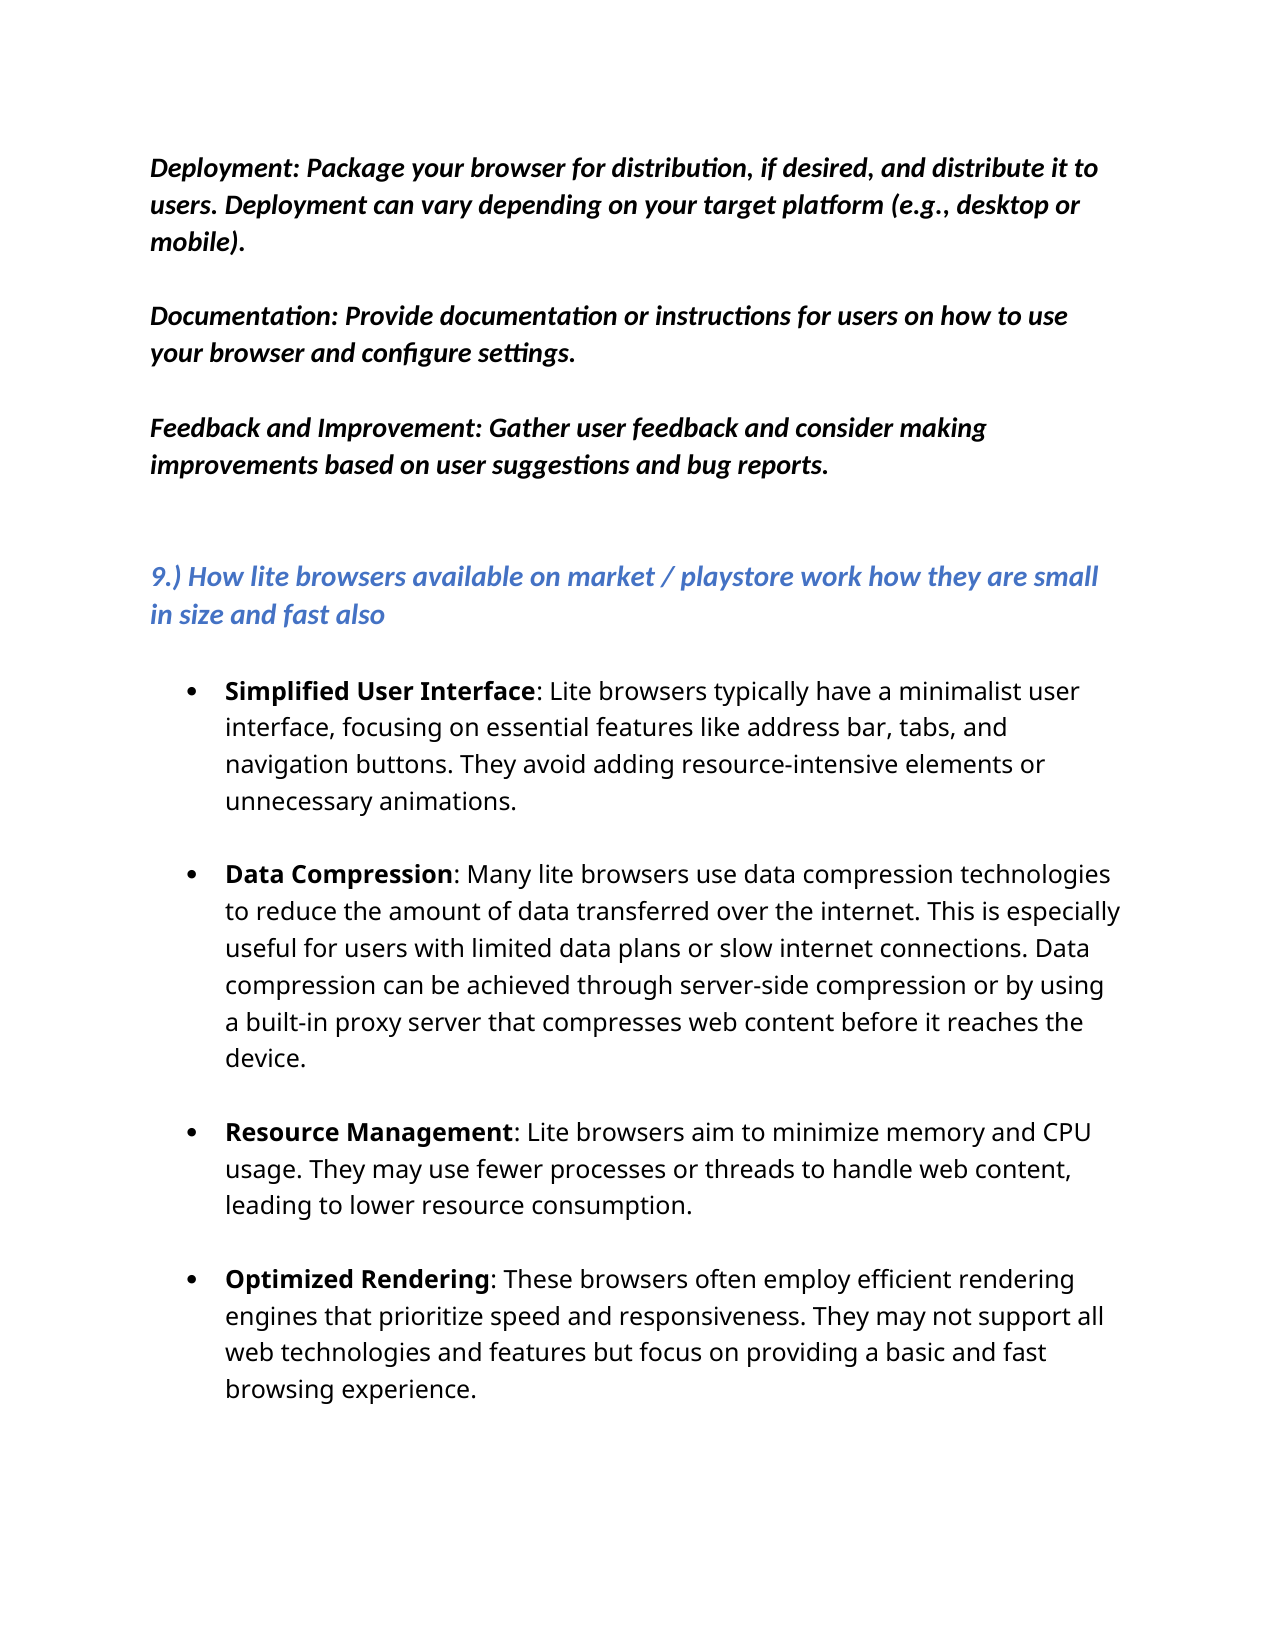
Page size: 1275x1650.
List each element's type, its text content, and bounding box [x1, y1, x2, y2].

text Documentation: Provide documentation or instructions for users on how to use your browser and configure settings. [150, 298, 1125, 370]
list Resource Management: Lite browsers aim to minimize memory and CPU usage. They may use fewer processes or threads to handle web content, leading to lower resource consumption. [187, 1114, 1125, 1222]
text Deployment: Package your browser for distribution, if desired, and distribute it to users. Deployment can vary depending on your target platform (e.g., desktop or mobile). [150, 150, 1125, 258]
list Simplified User Interface: Lite browsers typically have a minimalist user interface, focusing on essential features like address bar, tabs, and navigation buttons. They avoid adding resource-intensive elements or unnecessary animations. [187, 673, 1125, 818]
text 9.) How lite browsers available on market / playstore work how they are small in size and fast also [150, 558, 1125, 632]
text Feedback and Improvement: Gather user feedback and consider making improvements based on user suggestions and bug reports. [150, 409, 1125, 481]
list Optimized Rendering: These browsers often employ efficient rendering engines that prioritize speed and responsiveness. They may not support all web technologies and features but focus on providing a basic and fast browsing experience. [187, 1262, 1125, 1406]
list Data Compression: Many lite browsers use data compression technologies to reduce the amount of data transferred over the internet. This is especially useful for users with limited data plans or slow internet connections. Data compression can be achieved through server-side compression or by using a built-in proxy server that compresses web content before it reaches the device. [187, 857, 1125, 1075]
